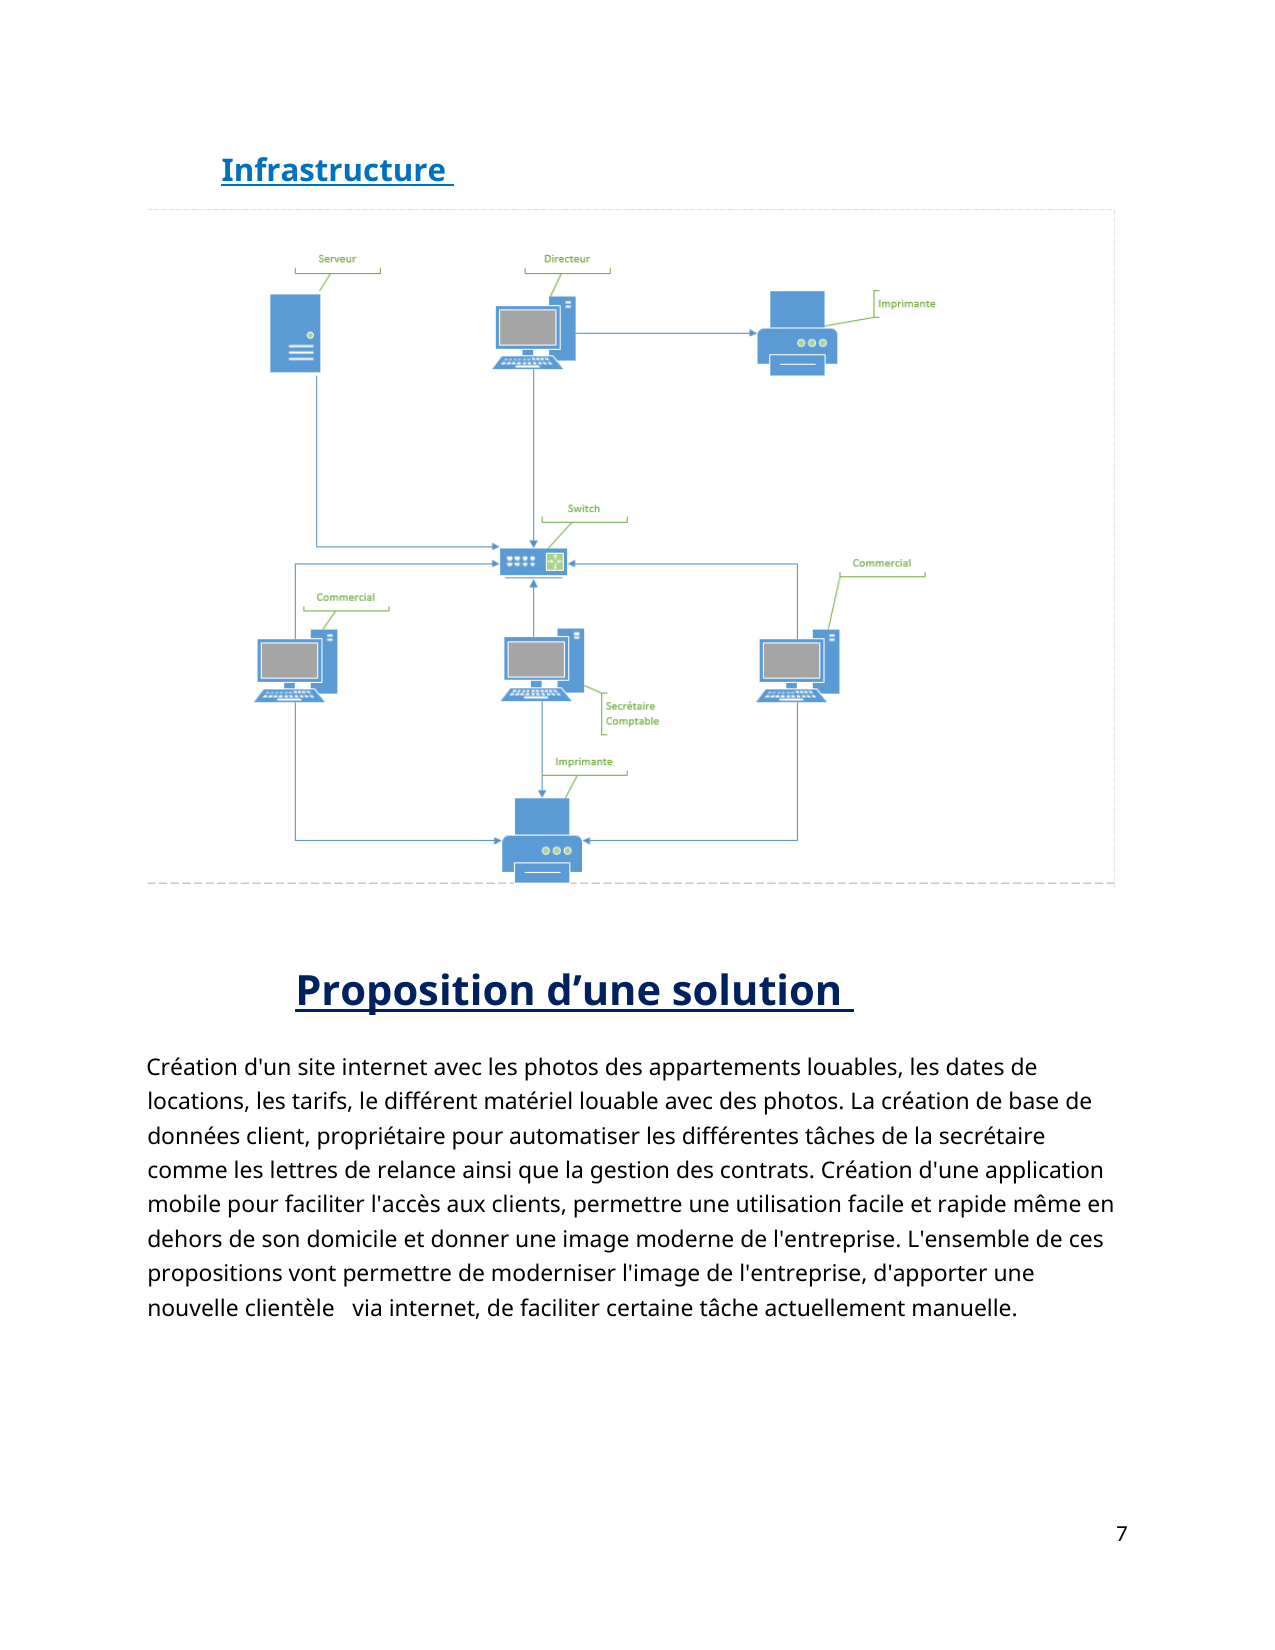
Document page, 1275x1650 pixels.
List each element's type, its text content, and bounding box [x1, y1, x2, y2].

subtitle Infrastructure [148, 148, 1127, 190]
text Création d'un site internet avec les photos des appartements louables, les dates de locations, les tarifs, le différent matériel louable avec des photos. La création de base de données client, propriétaire pour automatiser les différentes tâches de la secrétaire comme les lettres de relance ainsi que la gestion des contrats. Création d'une application mobile pour faciliter l'accès aux clients, permettre une utilisation facile et rapide même en dehors de son domicile et donner une image moderne de l'entreprise. L'ensemble de ces propositions vont permettre de moderniser l'image de l'entreprise, d'apporter une nouvelle clientèle via internet, de faciliter certaine tâche actuellement manuelle. [146, 1051, 1127, 1323]
subtitle Proposition d’une solution [221, 961, 1127, 1017]
